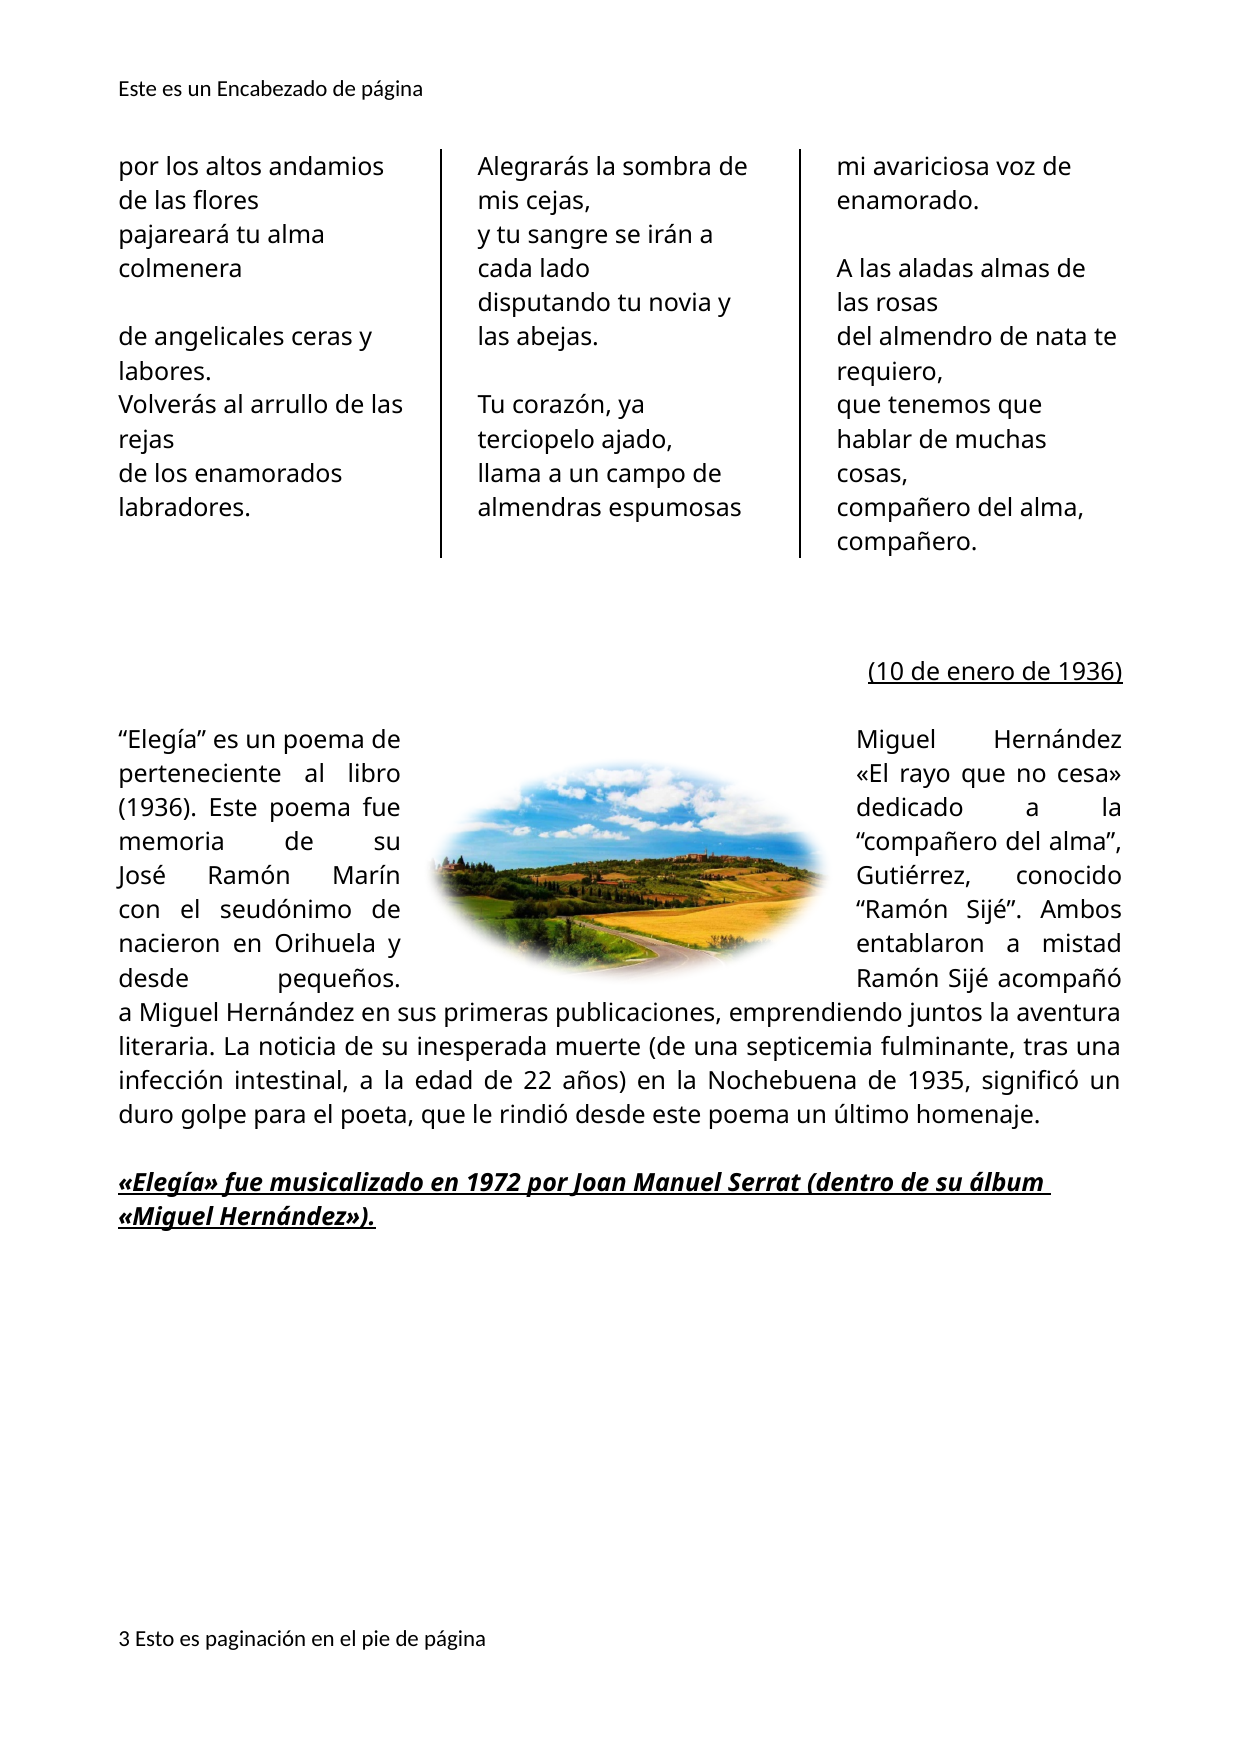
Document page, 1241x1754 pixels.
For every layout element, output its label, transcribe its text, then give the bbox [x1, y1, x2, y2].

text (10 de enero de 1936) [118, 654, 1122, 688]
text «Elegía» fue musicalizado en 1972 por Joan Manuel Serrat (dentro de su álbum «Miguel Hernández»). [118, 1164, 1122, 1233]
text disputando tu novia y las abejas. [477, 285, 763, 353]
text llama a un campo de almendras espumosas [477, 455, 763, 523]
text compañero del alma, compañero. [836, 489, 1122, 557]
text por los altos andamios de las flores [118, 149, 403, 217]
text A las aladas almas de las rosas [836, 251, 1122, 319]
text “Elegía” es un poema de Miguel Hernández perteneciente al libro «El rayo que no cesa» (1936). Este poema fue dedicado a la memoria de su “compañero del alma”, José Ramón Marín Gutiérrez, conocido con el seudónimo de “Ramón Sijé”. Ambos nacieron en Orihuela y entablaron a mistad desde pequeños. Ramón Sijé acompañó a Miguel Hernández en sus primeras publicaciones, emprendiendo juntos la aventura literaria. La noticia de su inesperada muerte (de una septicemia fulminante, tras una infección intestinal, a la edad de 22 años) en la Nochebuena de 1935, significó un duro golpe para el poeta, que le rindió desde este poema un último homenaje. [118, 722, 1122, 1131]
text del almendro de nata te requiero, [836, 319, 1122, 387]
text Volverás al arrullo de las rejas [118, 387, 403, 455]
text mi avariciosa voz de enamorado. [836, 149, 1122, 217]
text de angelicales ceras y labores. [118, 319, 403, 387]
text pajareará tu alma colmenera [118, 217, 403, 285]
text que tenemos que hablar de muchas cosas, [836, 387, 1122, 489]
text de los enamorados labradores. [118, 455, 403, 523]
text y tu sangre se irán a cada lado [477, 217, 763, 285]
text Alegrarás la sombra de mis cejas, [477, 149, 763, 217]
picture [453, 785, 804, 958]
text Tu corazón, ya terciopelo ajado, [477, 387, 763, 455]
